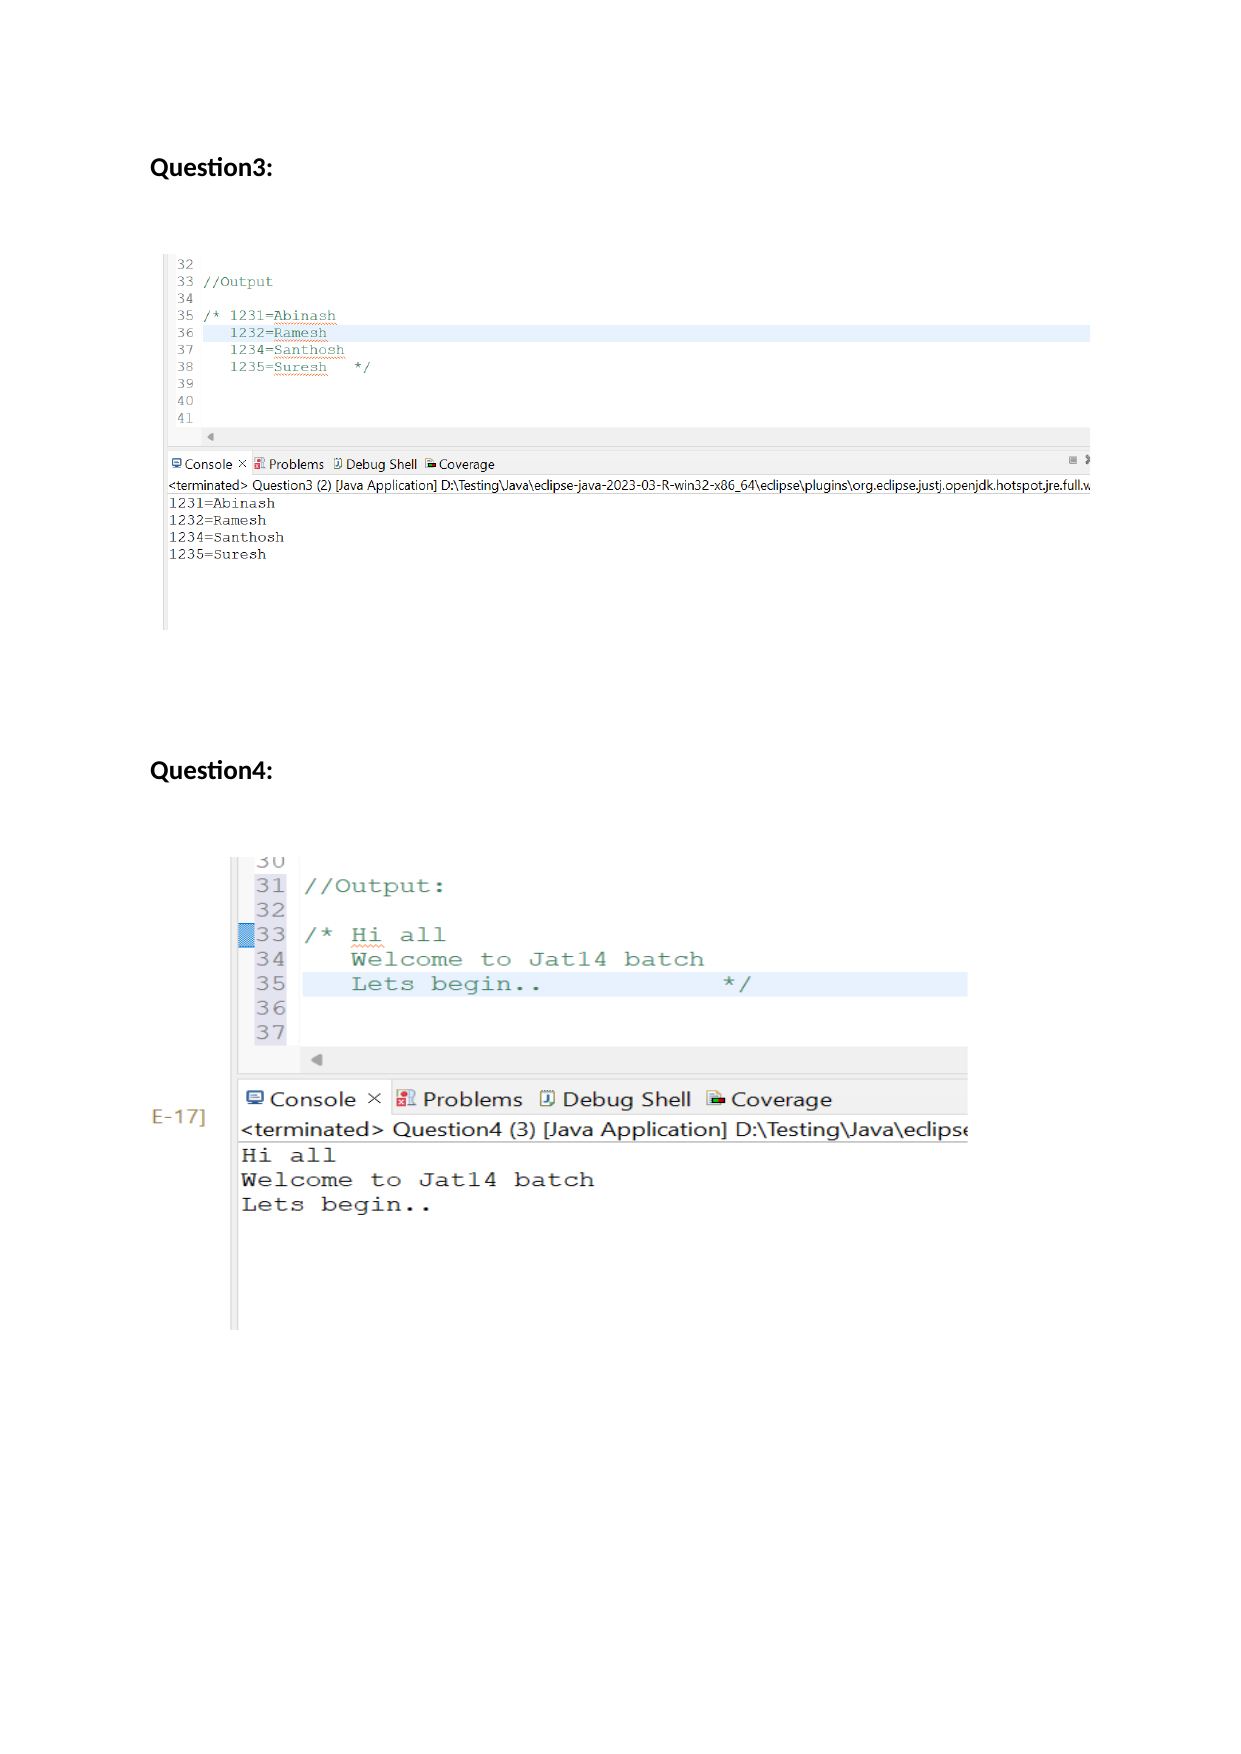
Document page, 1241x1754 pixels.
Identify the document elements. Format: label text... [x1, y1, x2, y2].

picture [150, 254, 1091, 630]
picture [150, 857, 968, 1330]
text Question3: [150, 150, 1090, 183]
text Question4: [150, 753, 1090, 786]
